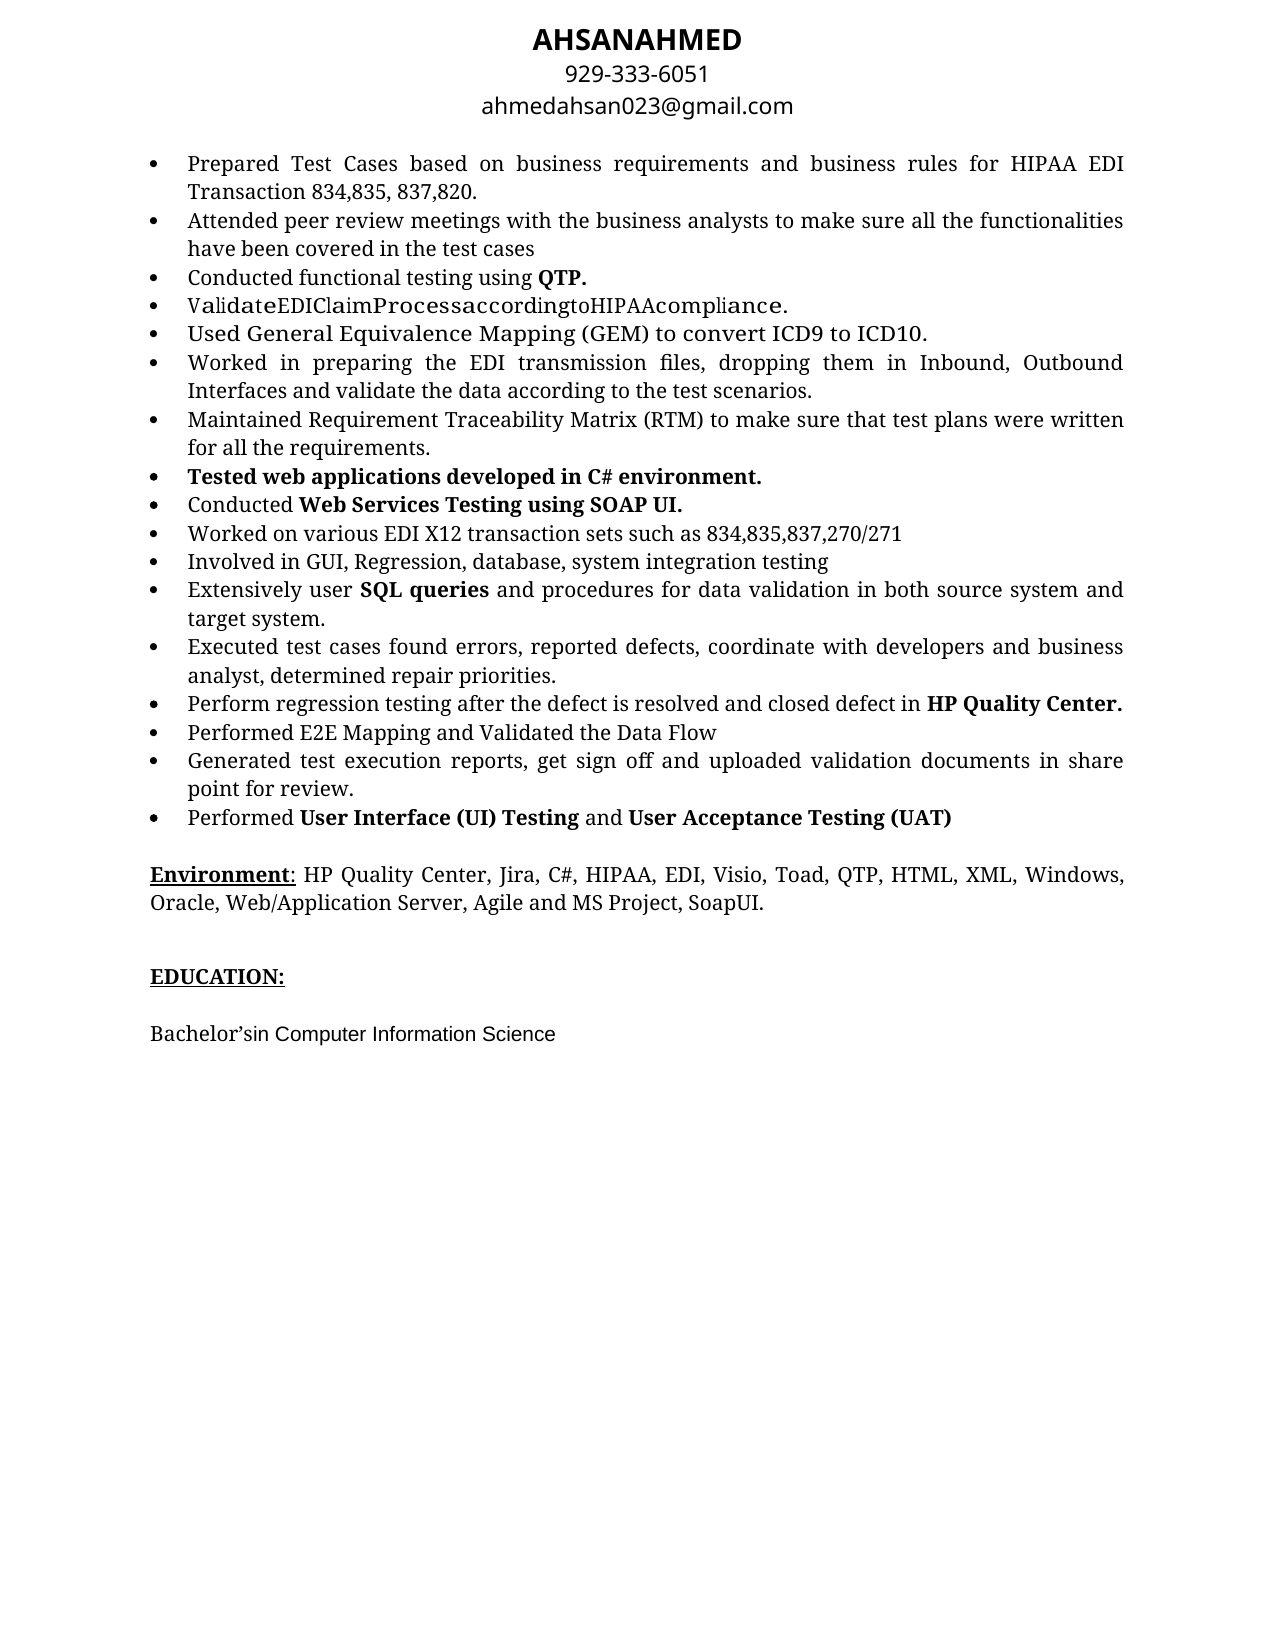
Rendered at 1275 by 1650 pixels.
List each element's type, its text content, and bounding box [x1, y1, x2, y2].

list Perform regression testing after the defect is resolved and closed defect in HP Quality Center. [150, 689, 1125, 718]
list Bachelor’sin Computer Information Science [150, 1019, 1106, 1047]
list Maintained Requirement Traceability Matrix (RTM) to make sure that test plans were written for all the requirements. [150, 405, 1125, 462]
list Conducted functional testing using QTP. [150, 263, 1125, 291]
list Prepared Test Cases based on business requirements and business rules for HIPAA EDI Transaction 834,835, 837,820. [150, 149, 1125, 206]
list ValidateEDIClaimProcessaccordingtoHIPAAcompliance. [150, 291, 1125, 319]
list EDUCATION: [150, 962, 1125, 990]
list Used General Equivalence Mapping (GEM) to convert ICD9 to ICD10. [150, 319, 1125, 348]
list Performed E2E Mapping and Validated the Data Flow [150, 718, 1125, 746]
list Tested web applications developed in C# environment. [150, 462, 1125, 490]
list Executed test cases found errors, reported defects, coordinate with developers and business analyst, determined repair priorities. [150, 632, 1125, 689]
list Attended peer review meetings with the business analysts to make sure all the functionalities have been covered in the test cases [150, 206, 1125, 263]
list Extensively user SQL queries and procedures for data validation in both source system and target system. [150, 576, 1125, 632]
list Worked on various EDI X12 transaction sets such as 834,835,837,270/271 [150, 519, 1125, 547]
list Performed User Interface (UI) Testing and User Acceptance Testing (UAT) [150, 803, 1125, 831]
list Worked in preparing the EDI transmission files, dropping them in Inbound, Outbound Interfaces and validate the data according to the test scenarios. [150, 348, 1125, 405]
list Conducted Web Services Testing using SOAP UI. [150, 490, 1125, 519]
list Generated test execution reports, get sign off and uploaded validation documents in share point for review. [150, 746, 1125, 803]
text Environment: HP Quality Center, Jira, C#, HIPAA, EDI, Visio, Toad, QTP, HTML, XML, Windows, Oracle, Web/Application Server, Agile and MS Project, SoapUI. [150, 860, 1125, 917]
list Involved in GUI, Regression, database, system integration testing [150, 547, 1125, 576]
